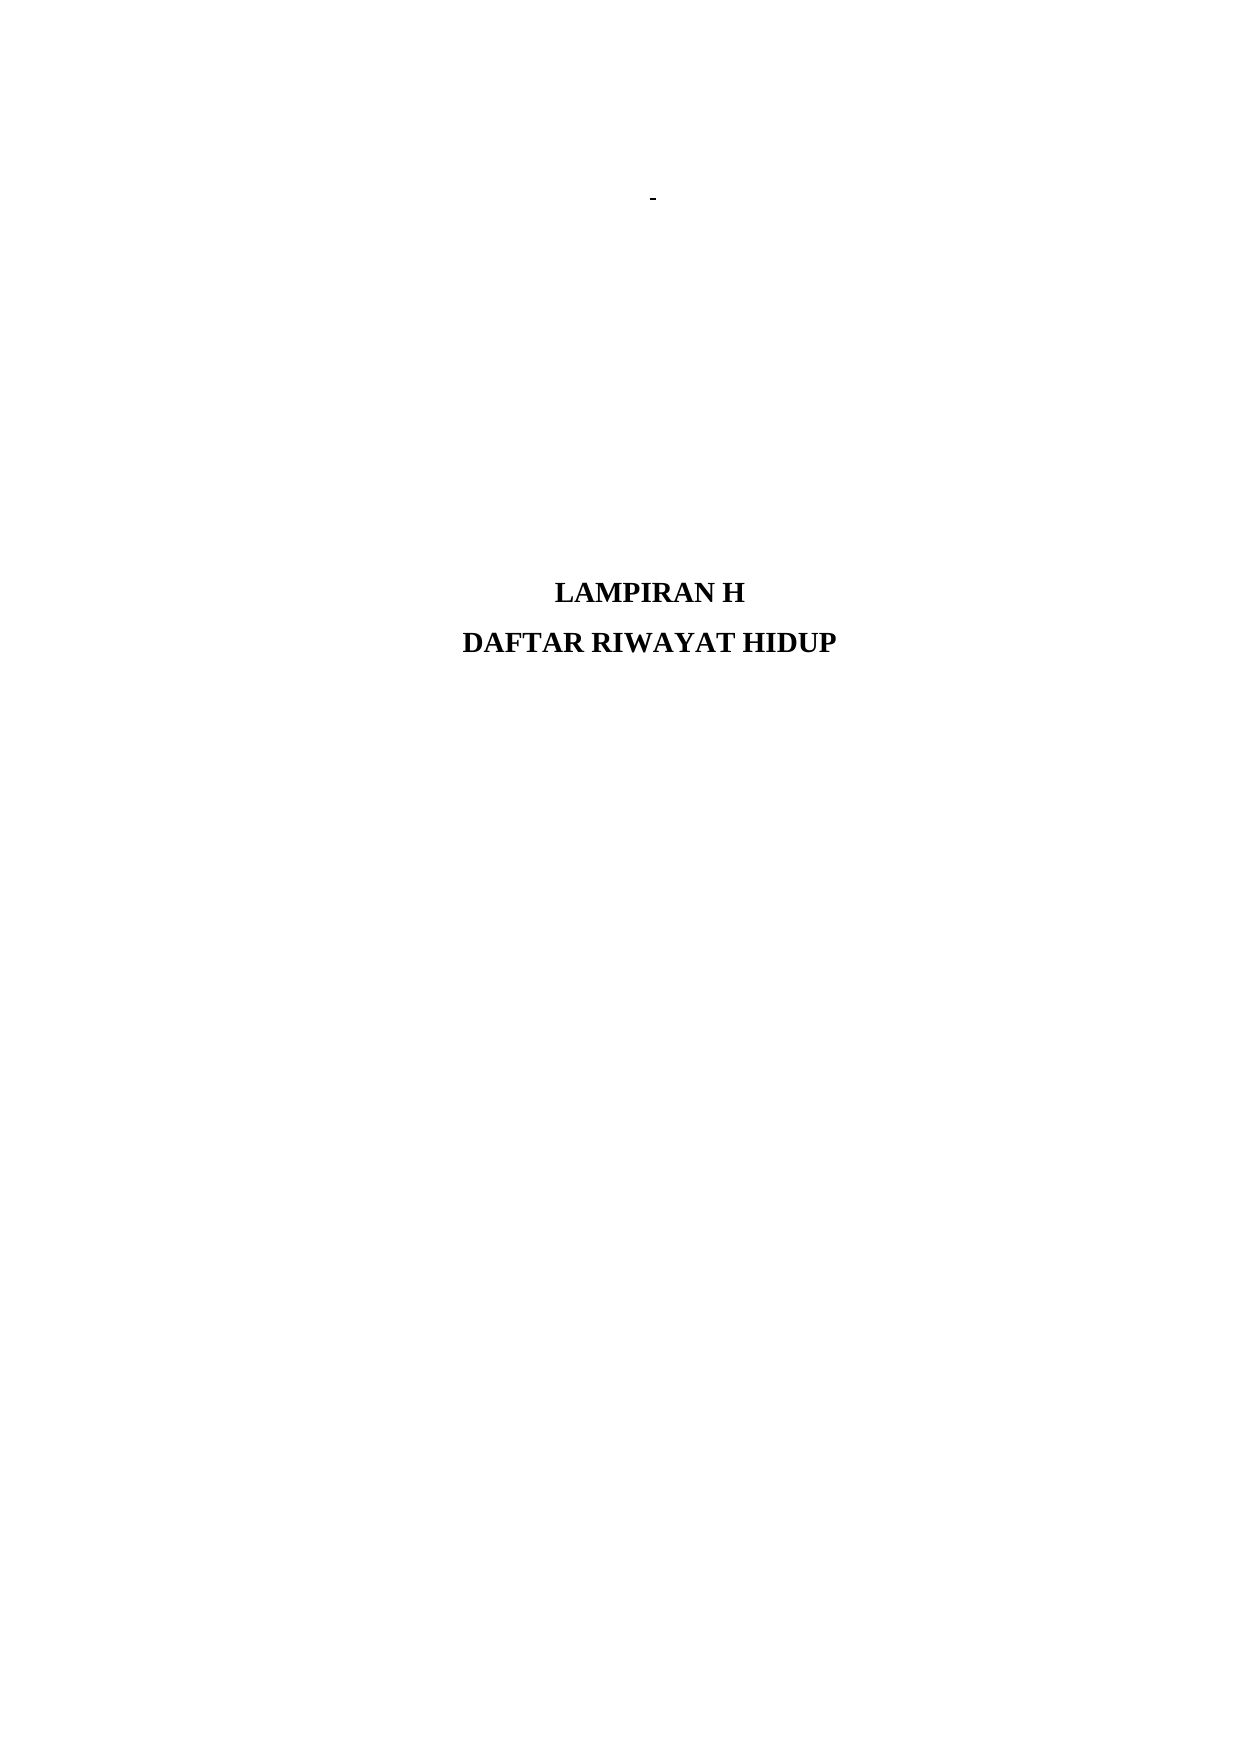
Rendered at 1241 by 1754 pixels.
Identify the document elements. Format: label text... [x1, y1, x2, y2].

text DAFTAR RIWAYAT HIDUP [236, 625, 1063, 659]
text LAMPIRAN H [236, 575, 1063, 608]
